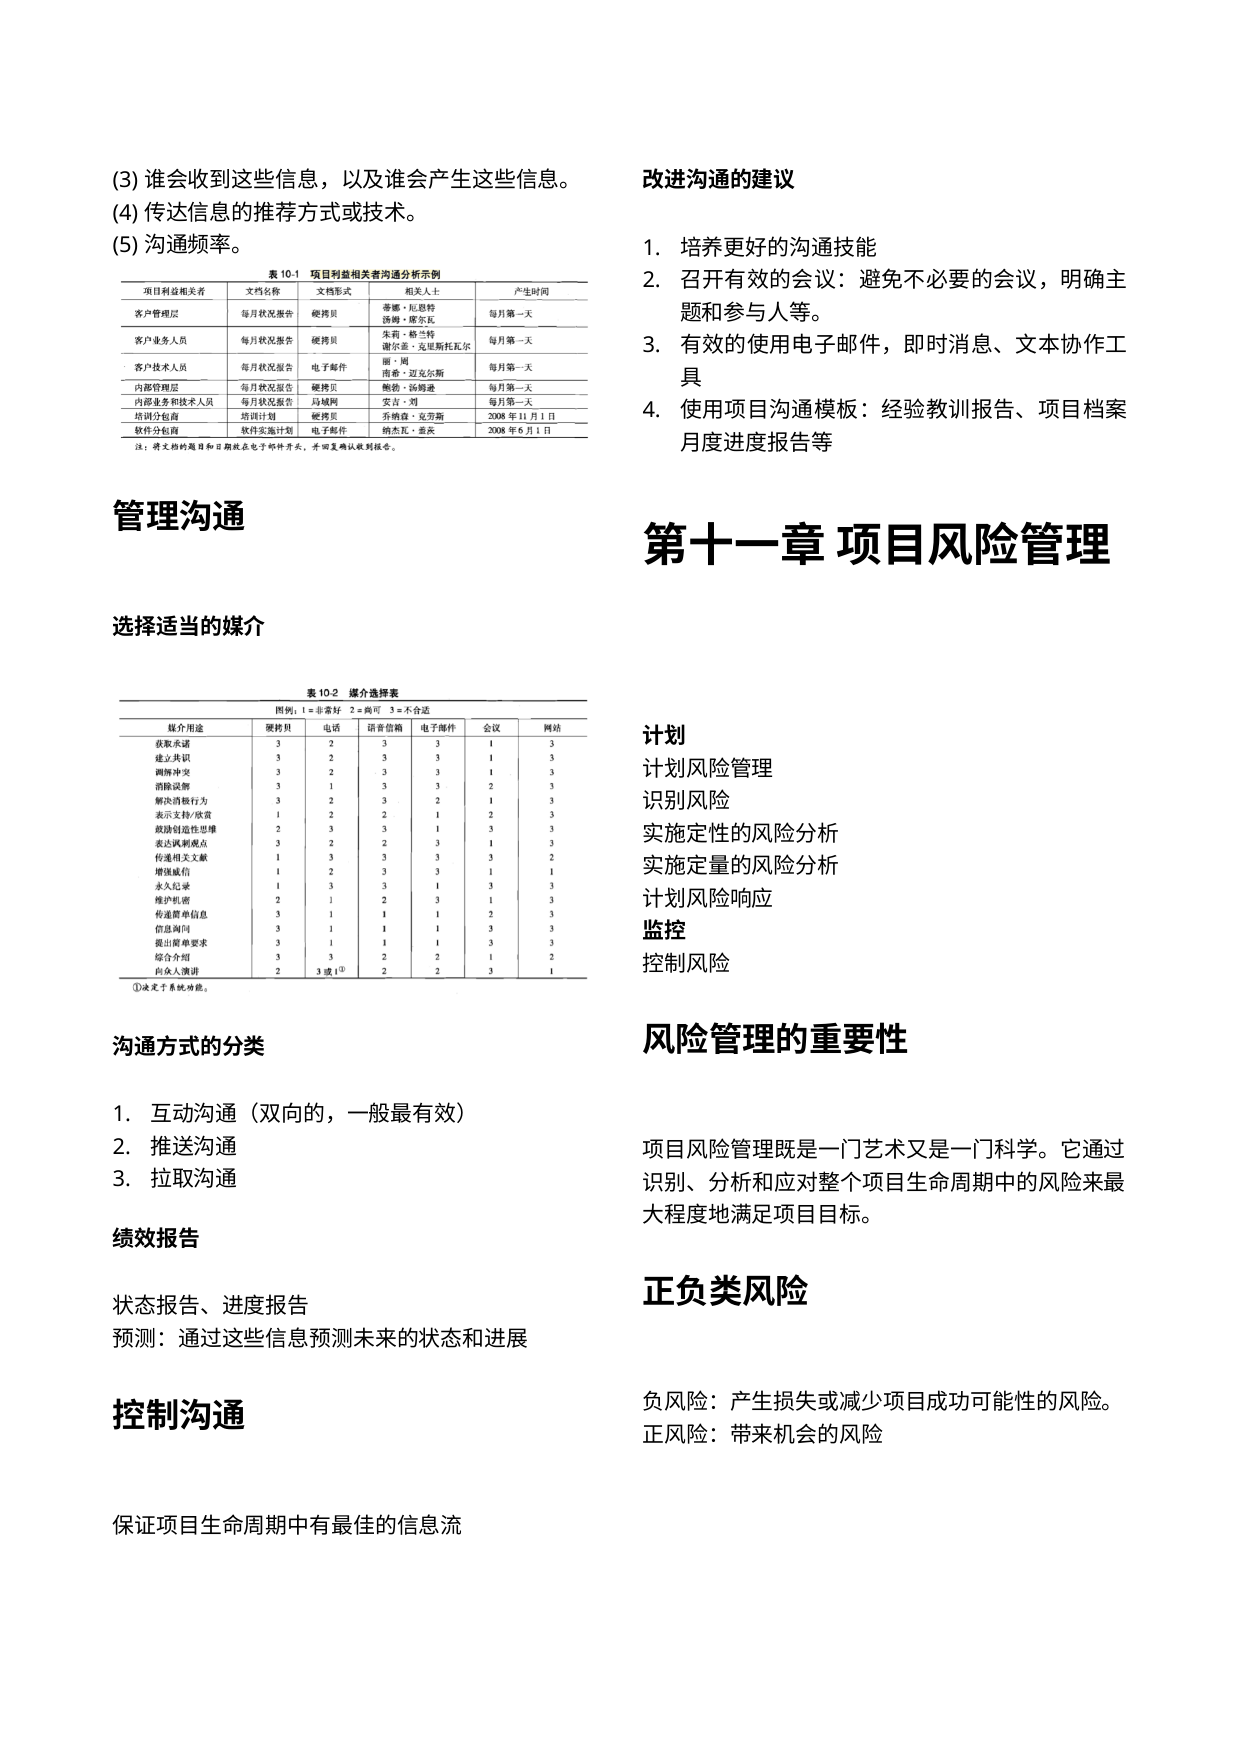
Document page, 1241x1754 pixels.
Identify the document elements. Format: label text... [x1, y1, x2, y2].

list 使用项目沟通模板：经验教训报告、项目档案、月度进度报告等 [642, 392, 1128, 457]
text 项目风险管理既是一门艺术又是一门科学。它通过识别、分析和应对整个项目生命周期中的风险来最大程度地满足项目目标。 [642, 1132, 1128, 1229]
list 召开有效的会议：避免不必要的会议，明确主题和参与人等。 [642, 262, 1128, 327]
text 实施定量的风险分析 [642, 848, 1128, 880]
text 负风险：产生损失或减少项目成功可能性的风险。 [642, 1384, 1128, 1416]
subtitle 正负类风险 [642, 1257, 1128, 1322]
list 有效的使用电子邮件，即时消息、文本协作工具 [642, 327, 1128, 392]
list 推送沟通 [112, 1128, 598, 1161]
subtitle 改进沟通的建议 [642, 162, 1128, 194]
text 正风险：带来机会的风险 [642, 1416, 1128, 1449]
text 计划 [642, 718, 1128, 750]
picture [112, 676, 598, 1001]
text 状态报告、进度报告 [112, 1288, 598, 1320]
subtitle 第十一章 项目风险管理 [642, 492, 1128, 590]
subtitle 绩效报告 [112, 1220, 598, 1253]
subtitle 管理沟通 [112, 482, 598, 547]
text 保证项目生命周期中有最佳的信息流 [112, 1507, 598, 1540]
text 计划风险管理 [642, 750, 1128, 783]
text 实施定性的风险分析 [642, 815, 1128, 848]
text 预测：通过这些信息预测未来的状态和进展 [112, 1320, 598, 1353]
list 培养更好的沟通技能 [642, 229, 1128, 262]
text 识别风险 [642, 783, 1128, 815]
text (4) 传达信息的推荐方式或技术。 [112, 194, 598, 227]
list 拉取沟通 [112, 1161, 598, 1193]
subtitle 沟通方式的分类 [112, 1028, 598, 1061]
subtitle 风险管理的重要性 [642, 1005, 1128, 1070]
text 控制风险 [642, 945, 1128, 978]
text 监控 [642, 913, 1128, 945]
text (3) 谁会收到这些信息，以及谁会产生这些信息。 [112, 162, 598, 194]
subtitle 选择适当的媒介 [112, 609, 598, 641]
list 互动沟通（双向的，一般最有效） [112, 1096, 598, 1128]
text (5) 沟通频率。 [112, 227, 598, 259]
subtitle 控制沟通 [112, 1380, 598, 1445]
picture [112, 259, 598, 454]
text 计划风险响应 [642, 880, 1128, 913]
